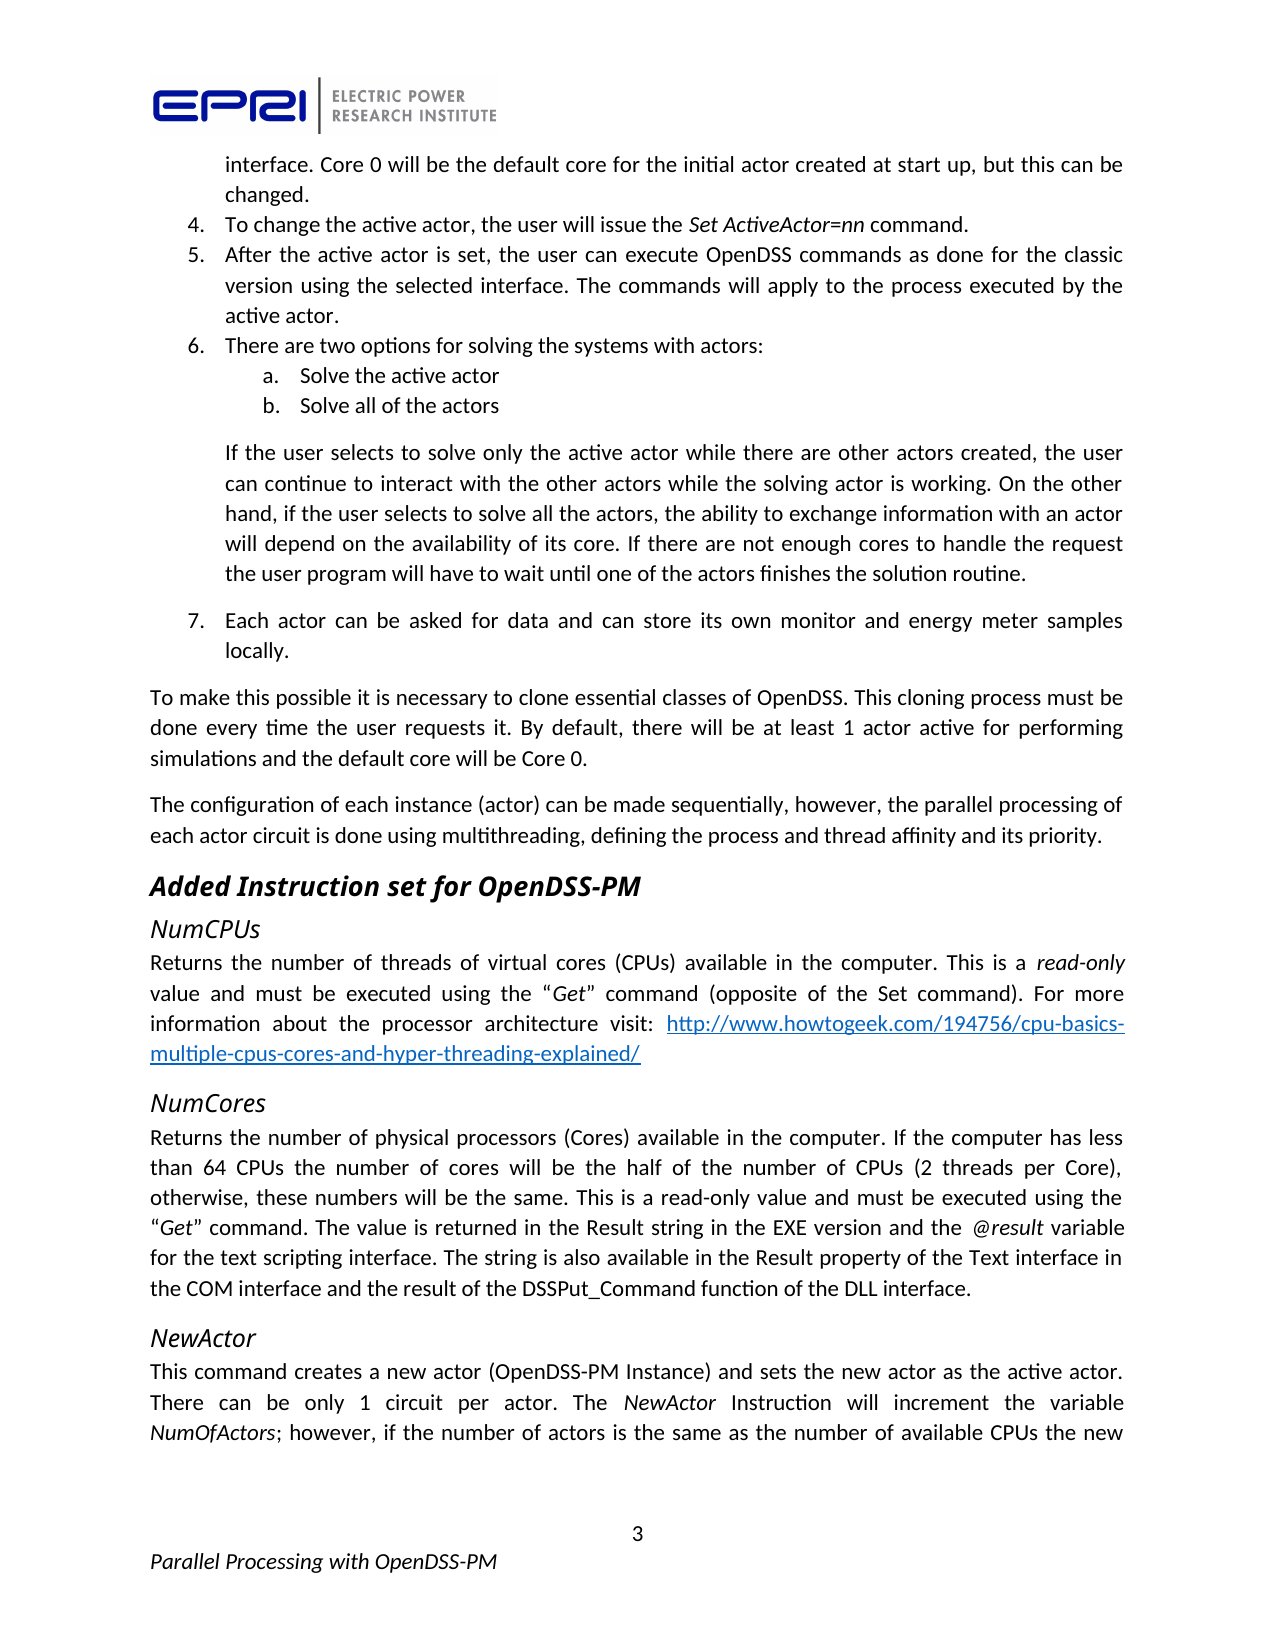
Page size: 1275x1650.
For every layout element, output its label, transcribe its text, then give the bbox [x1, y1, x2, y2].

subtitle NewActor [150, 1321, 1125, 1355]
list Solve the active actor [262, 361, 1125, 389]
subtitle Added Instruction set for OpenDSS-PM [150, 868, 1125, 904]
text The configuration of each instance (actor) can be made sequentially, however, the parallel processing of each actor circuit is done using multithreading, defining the process and thread affinity and its priority. [150, 791, 1125, 849]
list To change the active actor, the user will issue the Set ActiveActor=nn command. [187, 210, 1125, 238]
text Returns the number of threads of virtual cores (CPUs) available in the computer. This is a read-only value and must be executed using the “Get” command (opposite of the Set command). For more information about the processor architecture visit: http://www.howtogeek.com/194756/cpu-basics-multiple-cpus-cores-and-hyper-threading-explained/ [150, 948, 1125, 1067]
list Solve all of the actors [262, 392, 1125, 420]
list After the active actor is set, the user can execute OpenDSS commands as done for the classic version using the selected interface. The commands will apply to the process executed by the active actor. [187, 241, 1125, 329]
subtitle NumCores [150, 1086, 1125, 1120]
subtitle NumCPUs [150, 912, 1125, 946]
list There are two options for solving the systems with actors: [187, 331, 1125, 359]
list Each actor can be asked for data and can store its own monitor and energy meter samples locally. [187, 606, 1125, 664]
picture [150, 75, 499, 137]
text To make this possible it is necessary to clone essential classes of OpenDSS. This cloning process must be done every time the user requests it. By default, there will be at least 1 actor active for performing simulations and the default core will be Core 0. [150, 683, 1125, 772]
text Returns the number of physical processors (Cores) available in the computer. If the computer has less than 64 CPUs the number of cores will be the half of the number of CPUs (2 threads per Core), otherwise, these numbers will be the same. This is a read-only value and must be executed using the “Get” command. The value is returned in the Result string in the EXE version and the @result variable for the text scripting interface. The string is also available in the Result property of the Text interface in the COM interface and the result of the DSSPut_Command function of the DLL interface. [150, 1123, 1125, 1302]
text If the user selects to solve only the active actor while there are other actors created, the user can continue to interact with the other actors while the solving actor is working. On the other hand, if the user selects to solve all the actors, the ability to exchange information with an actor will depend on the availability of its core. If there are not enough cores to handle the request the user program will have to wait until one of the actors finishes the solution routine. [225, 438, 1125, 587]
